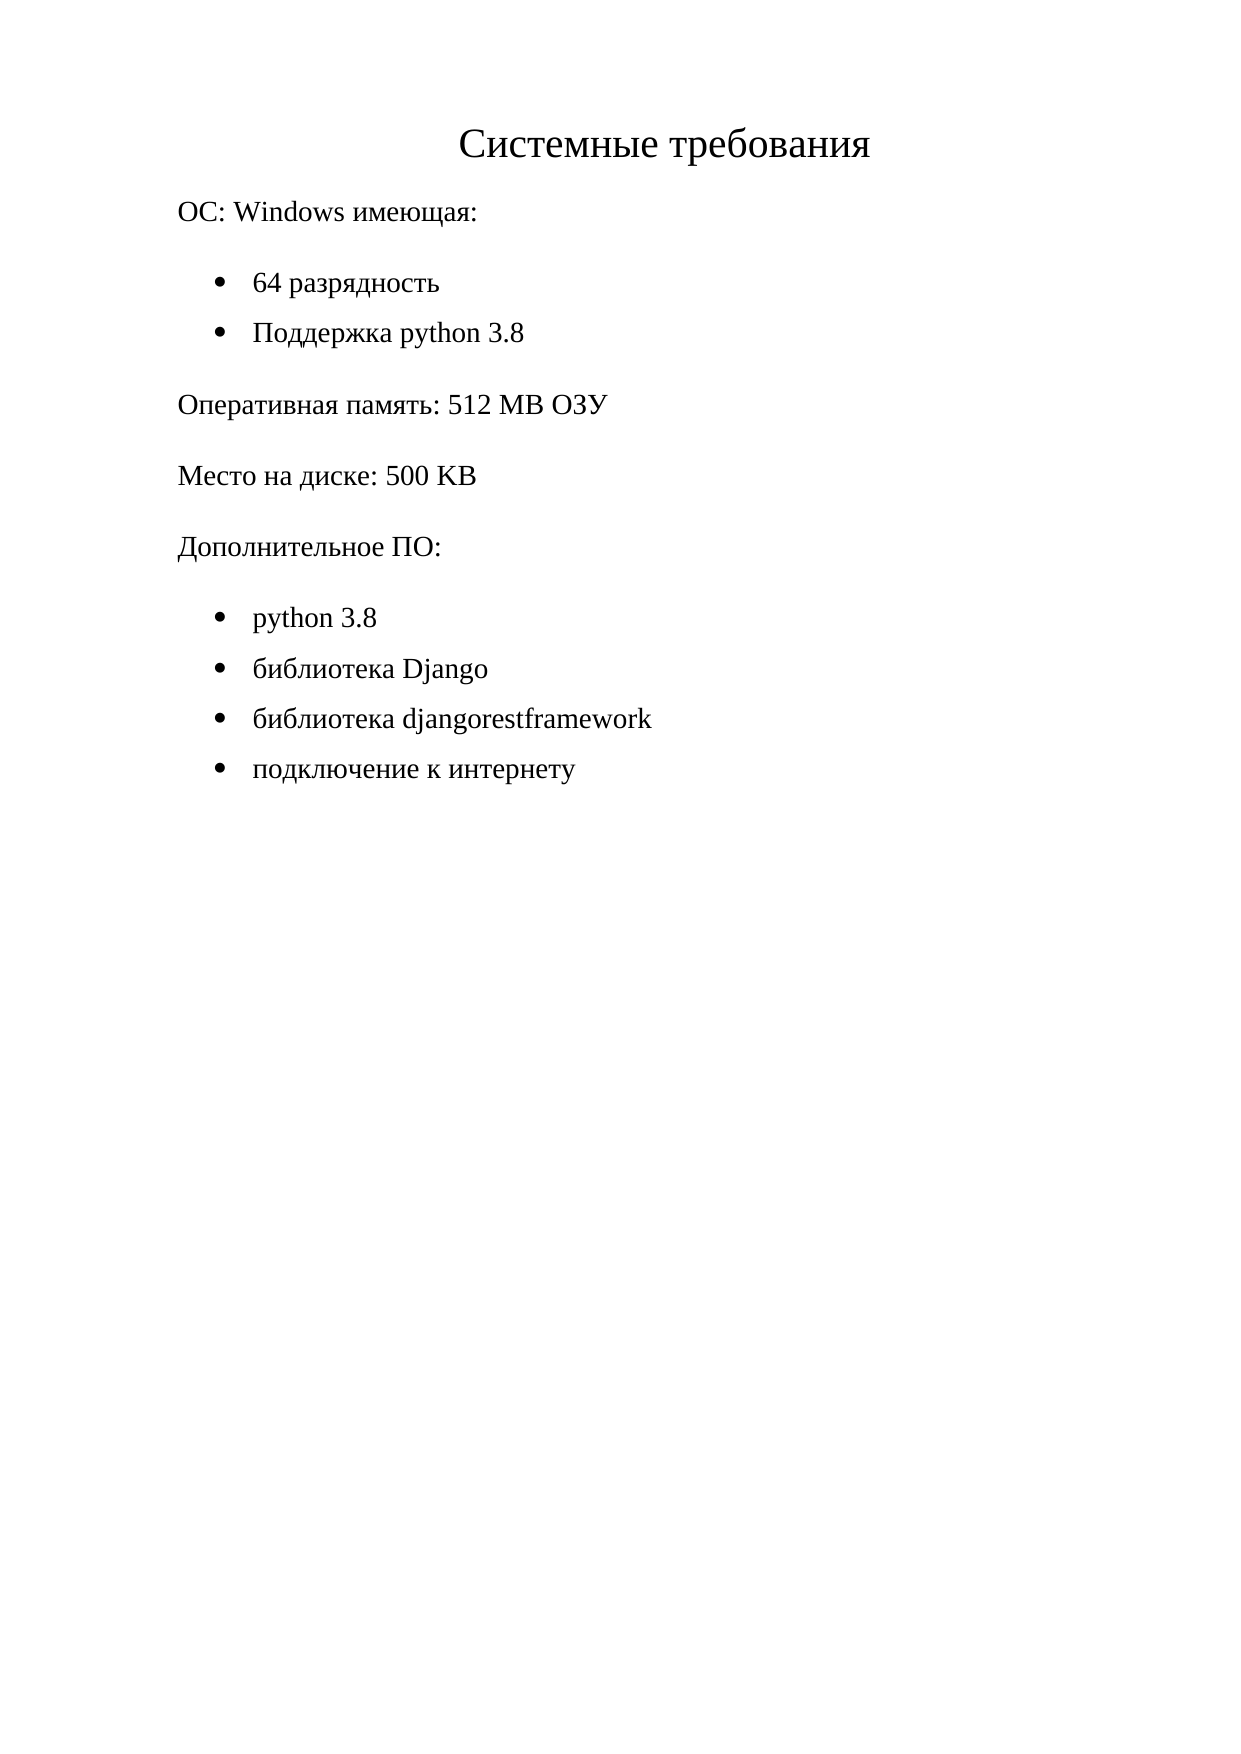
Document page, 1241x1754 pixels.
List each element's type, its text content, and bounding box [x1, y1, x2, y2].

list Поддержка python 3.8 [215, 316, 1152, 349]
list 64 разрядность [215, 265, 1152, 299]
text ОС: Windows имеющая: [177, 194, 1152, 228]
list python 3.8 [215, 600, 1152, 634]
list подключение к интернету [215, 752, 1152, 785]
text Место на диске: 500 KB [177, 458, 1152, 492]
text Системные требования [177, 118, 1152, 166]
list библиотека Django [215, 651, 1152, 684]
list библиотека djangorestframework [215, 701, 1152, 735]
text Дополнительное ПО: [177, 529, 1152, 563]
text Оперативная память: 512 MB ОЗУ [177, 387, 1152, 420]
